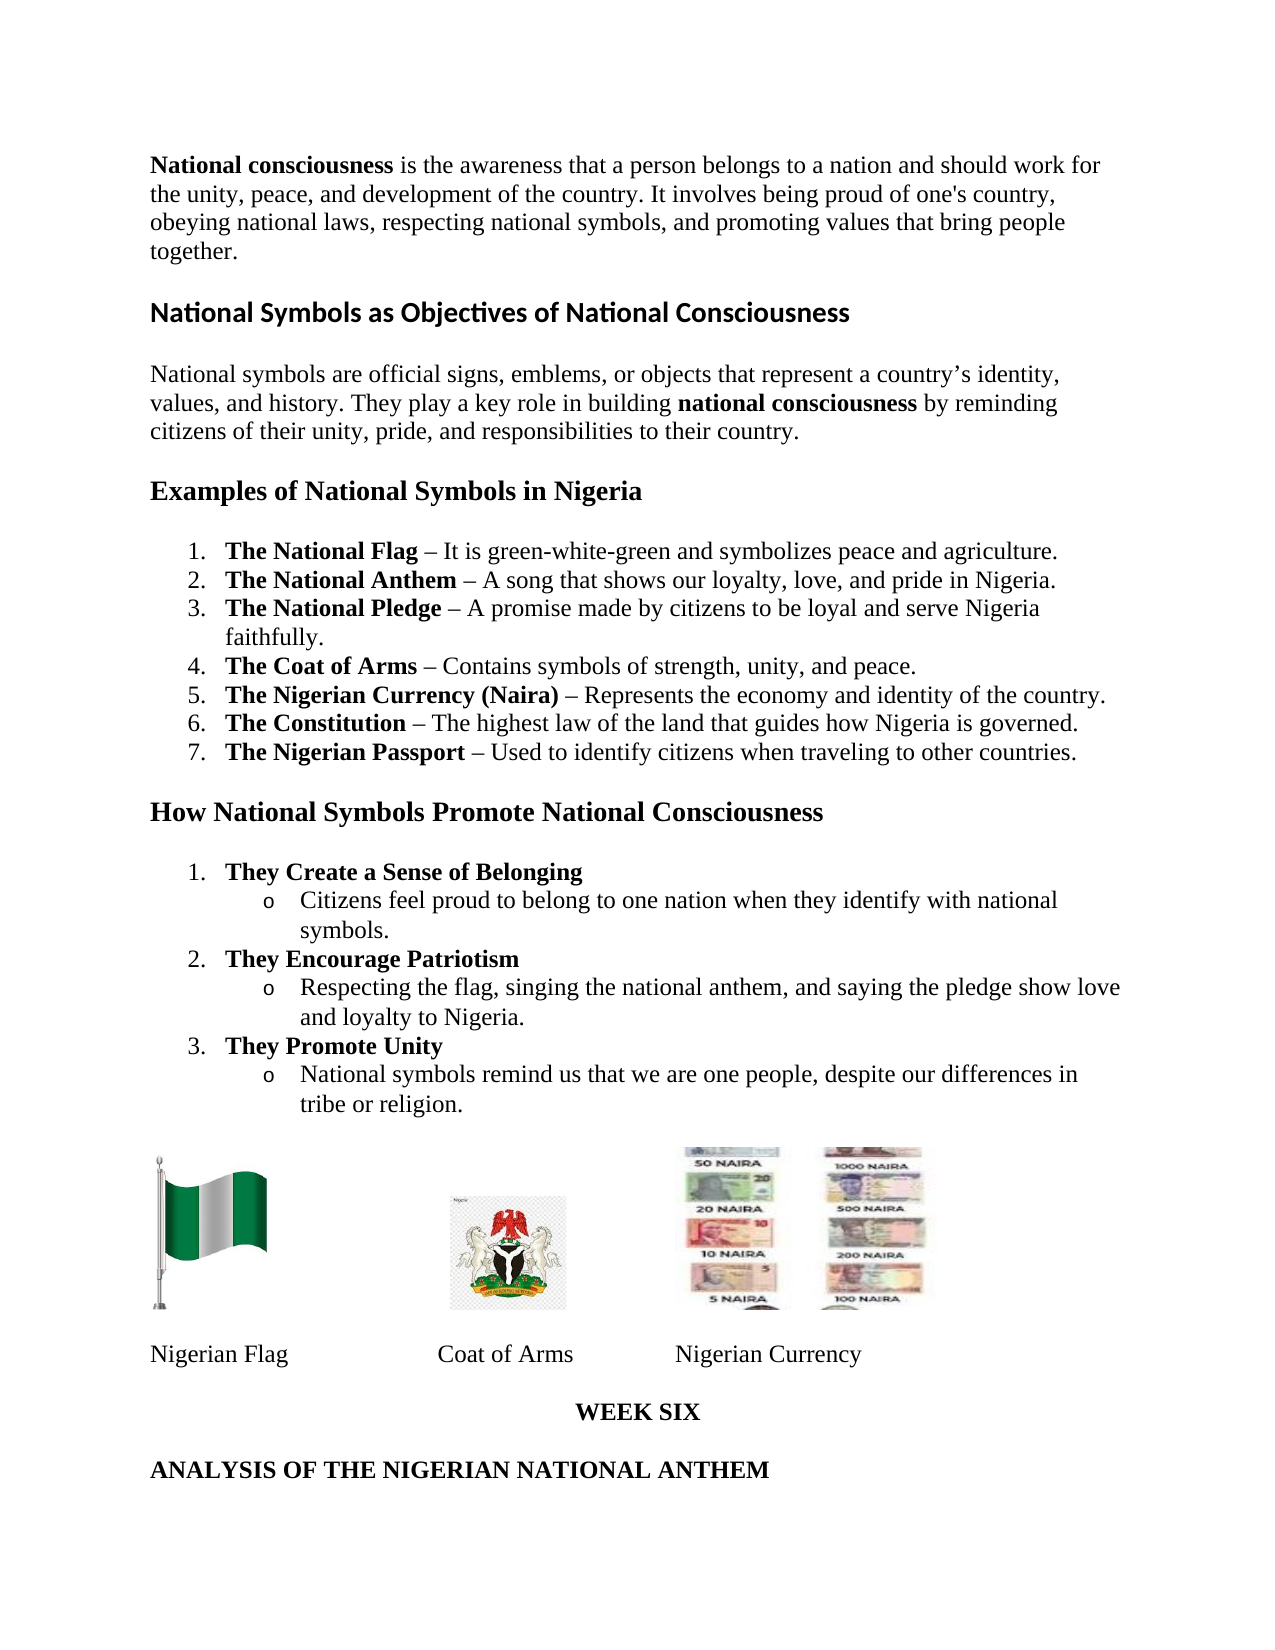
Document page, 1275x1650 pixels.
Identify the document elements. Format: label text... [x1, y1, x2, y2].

picture [150, 1154, 270, 1310]
text Nigerian Flag Coat of Arms Nigerian Currency [150, 1339, 1125, 1368]
list They Create a Sense of Belonging [187, 857, 1125, 885]
list They Encourage Patriotism [187, 944, 1125, 972]
text National Symbols as Objectives of National Consciousness [150, 294, 1125, 330]
text WEEK SIX [150, 1397, 1125, 1426]
list The Nigerian Passport – Used to identify citizens when traveling to other countries. [187, 737, 1125, 766]
list Respecting the flag, singing the national anthem, and saying the pledge show love and loyalty to Nigeria. [262, 972, 1125, 1031]
list The Constitution – The highest law of the land that guides how Nigeria is governed. [187, 708, 1125, 737]
list They Promote Unity [187, 1031, 1125, 1059]
subtitle How National Symbols Promote National Consciousness [150, 795, 1125, 827]
list The Nigerian Currency (Naira) – Represents the economy and identity of the country. [187, 680, 1125, 708]
text ANALYSIS OF THE NIGERIAN NATIONAL ANTHEM [150, 1455, 1125, 1483]
picture [450, 1196, 567, 1310]
list The National Flag – It is green-white-green and symbolizes peace and agriculture. [187, 536, 1125, 565]
text National consciousness is the awareness that a person belongs to a nation and should work for the unity, peace, and development of the country. It involves being proud of one's country, obeying national laws, respecting national symbols, and promoting values that bring people together. [150, 150, 1125, 265]
list Citizens feel proud to belong to one nation when they identify with national symbols. [262, 885, 1125, 944]
subtitle Examples of National Symbols in Nigeria [150, 474, 1125, 507]
text National symbols are official signs, emblems, or objects that represent a country’s identity, values, and history. They play a key role in building national consciousness by reminding citizens of their unity, pride, and responsibilities to their country. [150, 359, 1125, 445]
picture [675, 1147, 943, 1310]
list The National Anthem – A song that shows our loyalty, love, and pride in Nigeria. [187, 565, 1125, 593]
list The National Pledge – A promise made by citizens to be loyal and serve Nigeria faithfully. [187, 593, 1125, 651]
list The Coat of Arms – Contains symbols of strength, unity, and peace. [187, 651, 1125, 680]
list National symbols remind us that we are one people, despite our differences in tribe or religion. [262, 1059, 1125, 1118]
